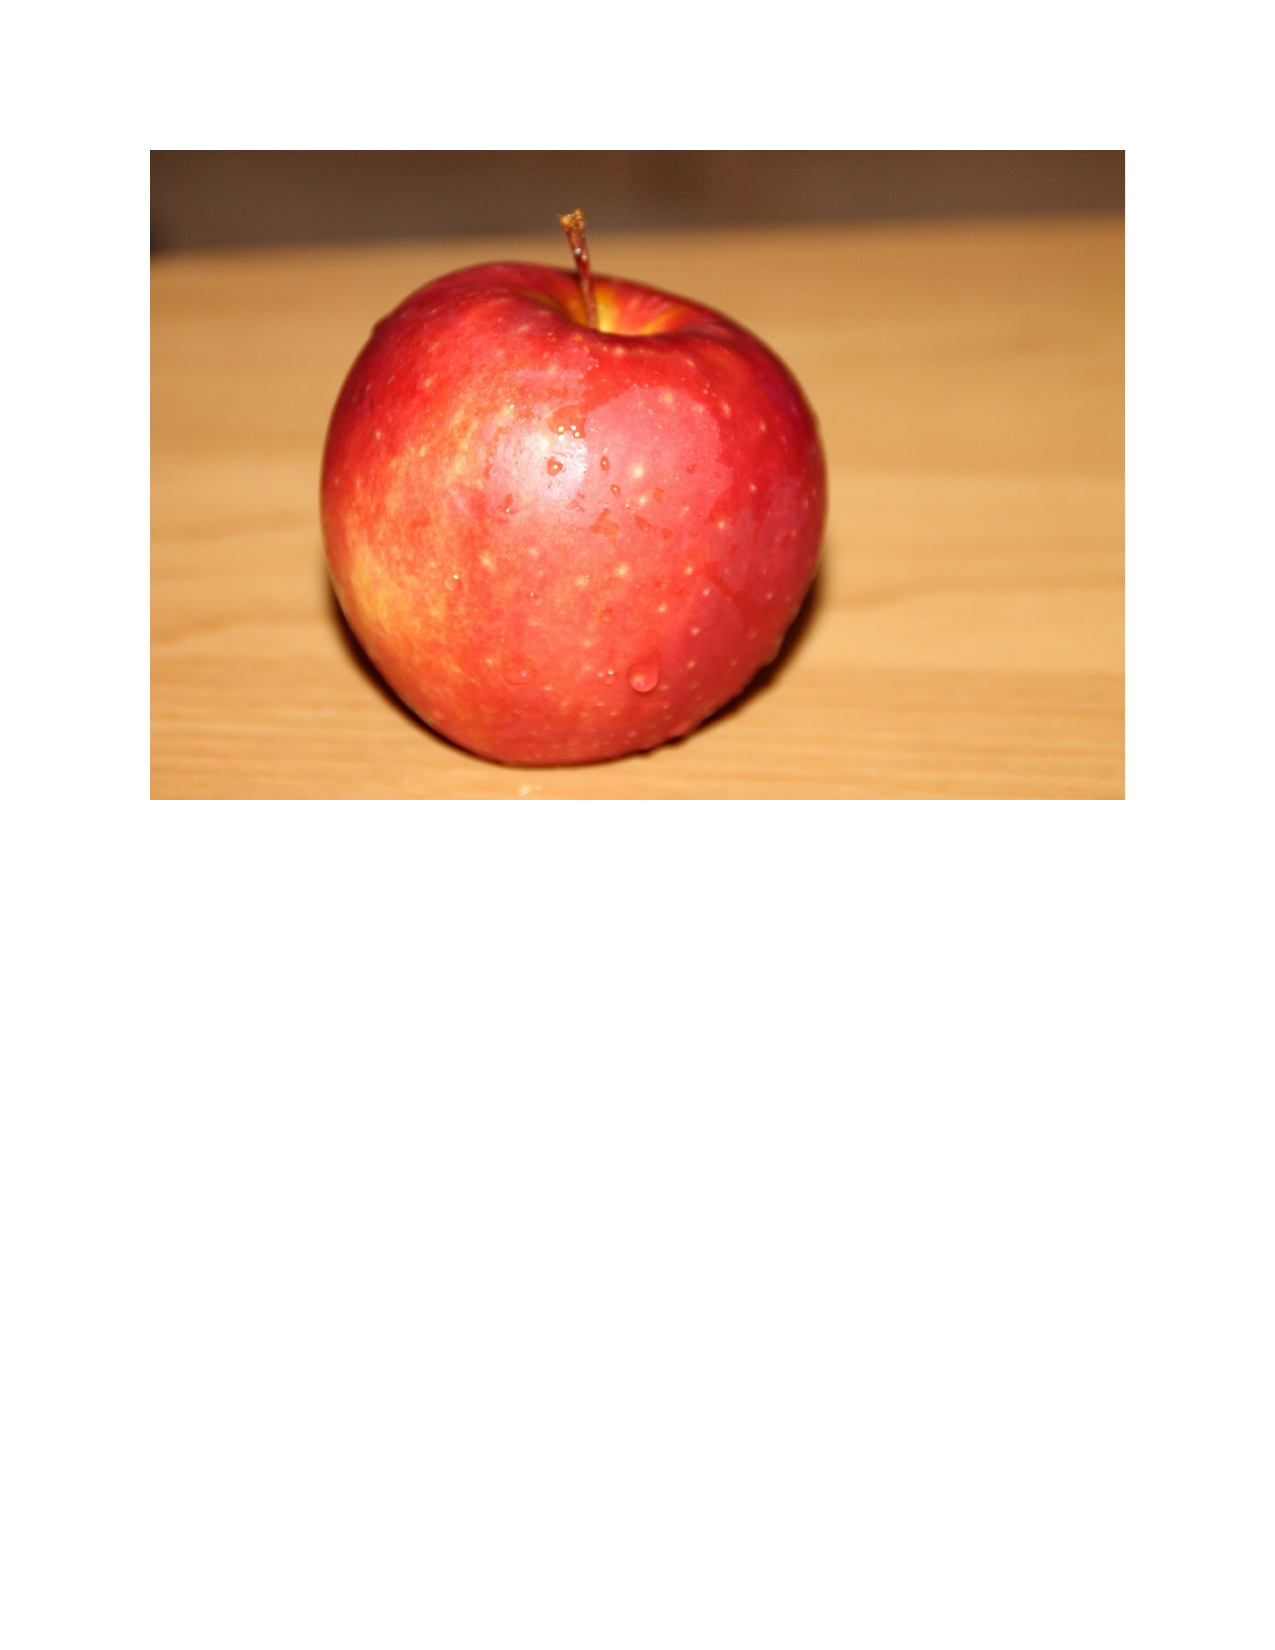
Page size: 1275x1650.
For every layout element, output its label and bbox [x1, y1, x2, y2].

picture [150, 150, 1125, 800]
